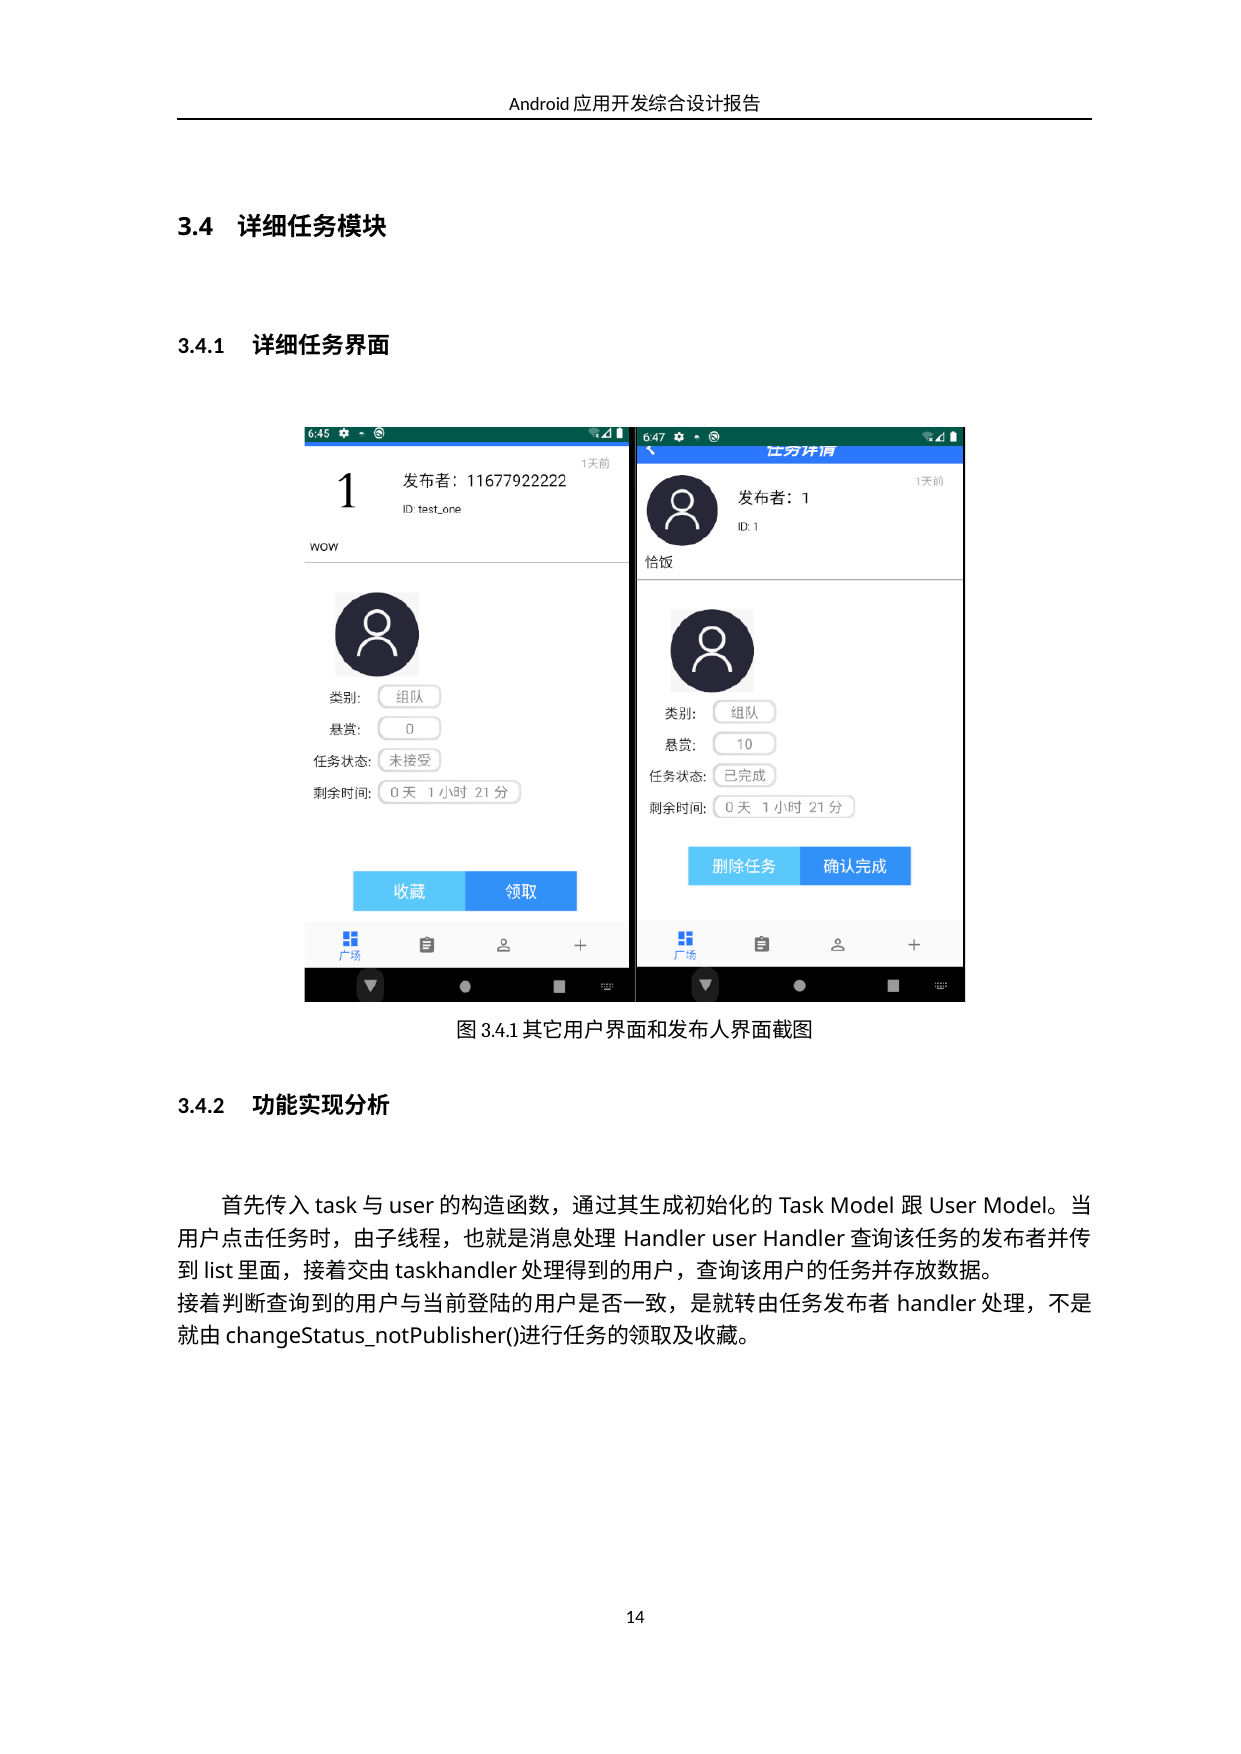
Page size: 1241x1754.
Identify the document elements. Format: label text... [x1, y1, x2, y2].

subtitle 详细任务模块 [177, 192, 1092, 257]
subtitle 功能实现分析 [177, 1072, 1092, 1137]
text 首先传入task与user的构造函数，通过其生成初始化的Task Model 跟 User Model。当用户点击任务时，由子线程，也就是消息处理Handler user Handler查询该任务的发布者并传到list里面，接着交由taskhandler处理得到的用户，查询该用户的任务并存放数据。 [177, 1188, 1092, 1285]
text 接着判断查询到的用户与当前登陆的用户是否一致，是就转由任务发布者handler处理，不是就由changeStatus_notPublisher()进行任务的领取及收藏。 [177, 1285, 1092, 1350]
text 图3.4.1 其它用户界面和发布人界面截图 [177, 1012, 1092, 1044]
picture [304, 427, 966, 1002]
subtitle 详细任务界面 [177, 311, 1092, 376]
